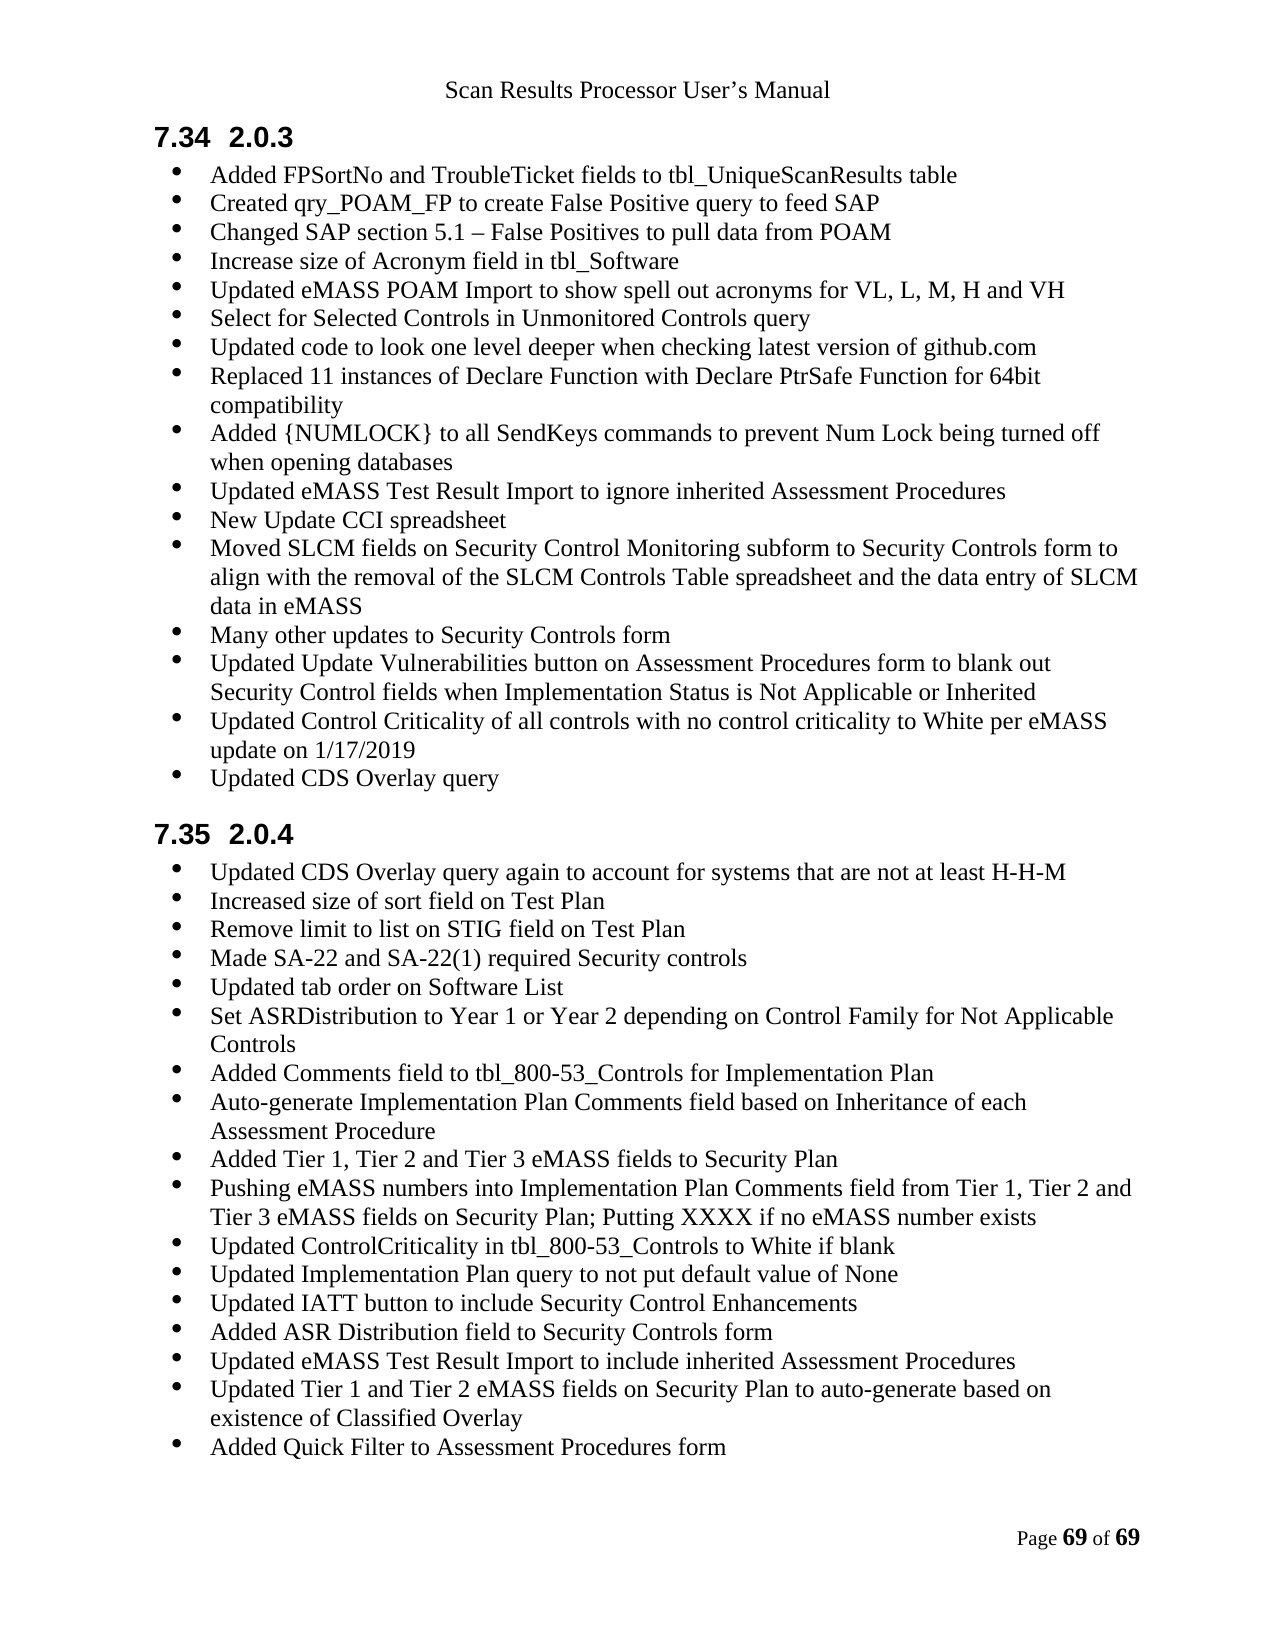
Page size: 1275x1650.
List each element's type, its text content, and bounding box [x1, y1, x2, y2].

list Updated code to look one level deeper when checking latest version of github.com [172, 332, 1140, 361]
list Updated Tier 1 and Tier 2 eMASS fields on Security Plan to auto-generate based on existence of Classified Overlay [172, 1374, 1140, 1432]
list Updated eMASS Test Result Import to include inherited Assessment Procedures [172, 1346, 1140, 1374]
subtitle 2.0.3 [154, 120, 1140, 153]
list Increased size of sort field on Test Plan [172, 886, 1140, 914]
list Added {NUMLOCK} to all SendKeys commands to prevent Num Lock being turned off when opening databases [172, 418, 1140, 476]
list Select for Selected Controls in Unmonitored Controls query [172, 303, 1140, 332]
list Updated CDS Overlay query again to account for systems that are not at least H-H-M [172, 857, 1140, 886]
list Updated CDS Overlay query [172, 763, 1140, 792]
list Remove limit to list on STIG field on Test Plan [172, 914, 1140, 943]
list Increase size of Acronym field in tbl_Software [172, 246, 1140, 275]
list Updated ControlCriticality in tbl_800-53_Controls to White if blank [172, 1231, 1140, 1259]
list Auto-generate Implementation Plan Comments field based on Inheritance of each Assessment Procedure [172, 1087, 1140, 1144]
list Updated Update Vulnerabilities button on Assessment Procedures form to blank out Security Control fields when Implementation Status is Not Applicable or Inherited [172, 648, 1140, 706]
list Created qry_POAM_FP to create False Positive query to feed SAP [172, 188, 1140, 217]
list Changed SAP section 5.1 – False Positives to pull data from POAM [172, 217, 1140, 246]
list Updated eMASS Test Result Import to ignore inherited Assessment Procedures [172, 476, 1140, 505]
list Moved SLCM fields on Security Control Monitoring subform to Security Controls form to align with the removal of the SLCM Controls Table spreadsheet and the data entry of SLCM data in eMASS [172, 533, 1140, 620]
list Added ASR Distribution field to Security Controls form [172, 1317, 1140, 1346]
list Added Comments field to tbl_800-53_Controls for Implementation Plan [172, 1058, 1140, 1087]
list Replaced 11 instances of Declare Function with Declare PtrSafe Function for 64bit compatibility [172, 361, 1140, 418]
list Many other updates to Security Controls form [172, 620, 1140, 648]
list Updated tab order on Software List [172, 972, 1140, 1001]
list Updated eMASS POAM Import to show spell out acronyms for VL, L, M, H and VH [172, 275, 1140, 303]
list Updated IATT button to include Security Control Enhancements [172, 1288, 1140, 1317]
subtitle 2.0.4 [154, 817, 1140, 851]
list New Update CCI spreadsheet [172, 505, 1140, 533]
list Pushing eMASS numbers into Implementation Plan Comments field from Tier 1, Tier 2 and Tier 3 eMASS fields on Security Plan; Putting XXXX if no eMASS number exists [172, 1173, 1140, 1231]
list Updated Implementation Plan query to not put default value of None [172, 1259, 1140, 1288]
list Added Tier 1, Tier 2 and Tier 3 eMASS fields to Security Plan [172, 1144, 1140, 1173]
list Updated Control Criticality of all controls with no control criticality to White per eMASS update on 1/17/2019 [172, 706, 1140, 763]
list Set ASRDistribution to Year 1 or Year 2 depending on Control Family for Not Applicable Controls [172, 1001, 1140, 1058]
list Made SA-22 and SA-22(1) required Security controls [172, 943, 1140, 972]
list Added Quick Filter to Assessment Procedures form [172, 1432, 1140, 1461]
list Added FPSortNo and TroubleTicket fields to tbl_UniqueScanResults table [172, 160, 1140, 188]
